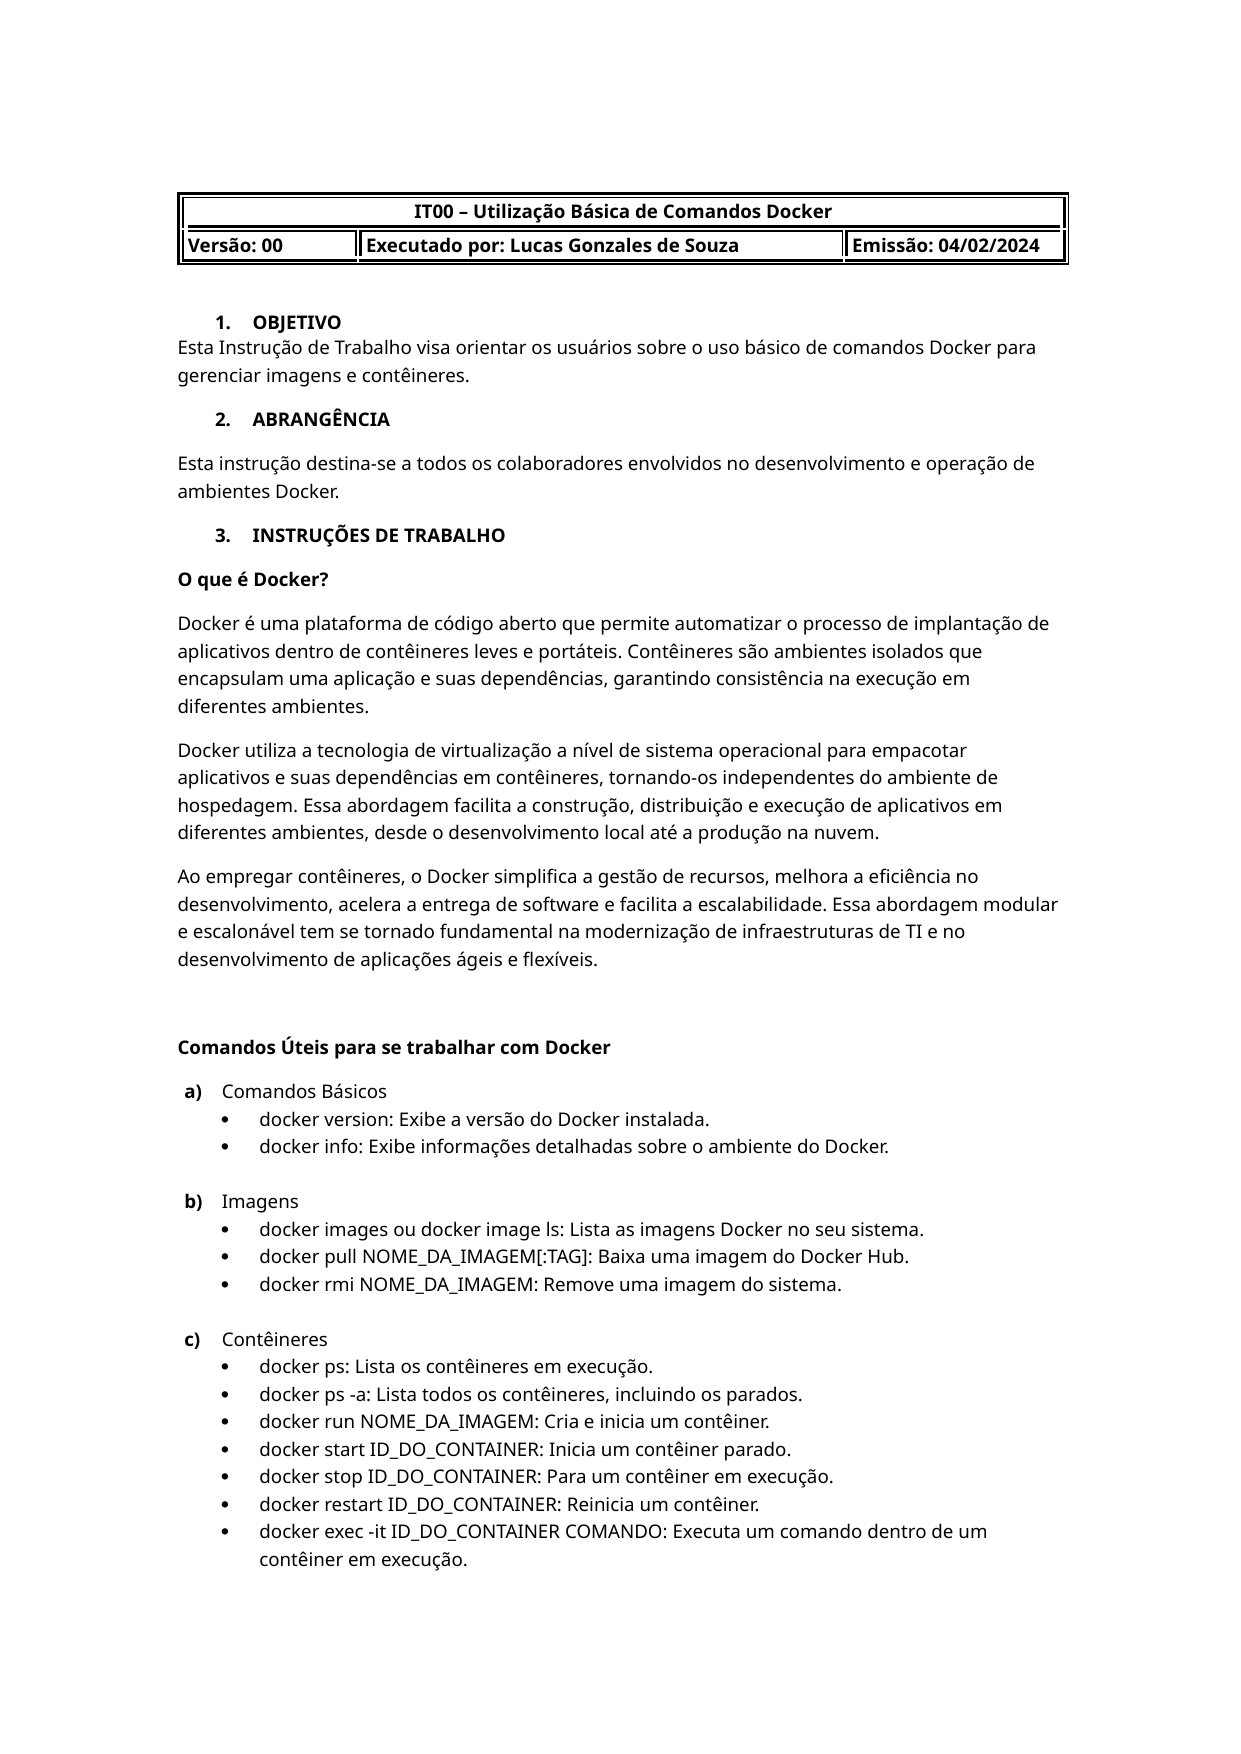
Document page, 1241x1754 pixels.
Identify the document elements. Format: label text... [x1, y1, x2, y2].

list INSTRUÇÕES DE TRABALHO [215, 522, 1063, 548]
list docker start ID_DO_CONTAINER: Inicia um contêiner parado. [222, 1436, 1063, 1462]
list docker pull NOME_DA_IMAGEM[:TAG]: Baixa uma imagem do Docker Hub. [222, 1244, 1063, 1269]
table_header Emissão: 04/02/2024 [845, 225, 1066, 259]
list ABRANGÊNCIA [215, 406, 1063, 432]
list Comandos Básicos [184, 1079, 1063, 1104]
list docker rmi NOME_DA_IMAGEM: Remove uma imagem do sistema. [222, 1271, 1063, 1297]
list docker ps -a: Lista todos os contêineres, incluindo os parados. [222, 1381, 1063, 1407]
list docker restart ID_DO_CONTAINER: Reinicia um contêiner. [222, 1491, 1063, 1517]
list Imagens [184, 1189, 1063, 1214]
list docker version: Exibe a versão do Docker instalada. [222, 1106, 1063, 1132]
text Esta instrução destina-se a todos os colaboradores envolvidos no desenvolvimento e operação de ambientes Docker. [177, 450, 1063, 503]
list docker stop ID_DO_CONTAINER: Para um contêiner em execução. [222, 1464, 1063, 1489]
list OBJETIVO [215, 309, 1063, 334]
list Contêineres [184, 1326, 1063, 1352]
text Docker é uma plataforma de código aberto que permite automatizar o processo de implantação de aplicativos dentro de contêineres leves e portáteis. Contêineres são ambientes isolados que encapsulam uma aplicação e suas dependências, garantindo consistência na execução em diferentes ambientes. [177, 610, 1063, 718]
list docker ps: Lista os contêineres em execução. [222, 1354, 1063, 1379]
table_header IT00 – Utilização Básica de Comandos Docker [184, 198, 1063, 225]
list docker run NOME_DA_IMAGEM: Cria e inicia um contêiner. [222, 1409, 1063, 1434]
list docker exec -it ID_DO_CONTAINER COMANDO: Executa um comando dentro de um contêiner em execução. [222, 1519, 1063, 1572]
table_header Executado por: Lucas Gonzales de Souza [359, 228, 844, 259]
list docker images ou docker image ls: Lista as imagens Docker no seu sistema. [222, 1216, 1063, 1242]
text Ao empregar contêineres, o Docker simplifica a gestão de recursos, melhora a eficiência no desenvolvimento, acelera a entrega de software e facilita a escalabilidade. Essa abordagem modular e escalonável tem se tornado fundamental na modernização de infraestruturas de TI e no desenvolvimento de aplicações ágeis e flexíveis. [177, 864, 1063, 972]
text Comandos Úteis para se trabalhar com Docker [177, 1034, 1063, 1060]
text Docker utiliza a tecnologia de virtualização a nível de sistema operacional para empacotar aplicativos e suas dependências em contêineres, tornando-os independentes do ambiente de hospedagem. Essa abordagem facilita a construção, distribuição e execução de aplicativos em diferentes ambientes, desde o desenvolvimento local até a produção na nuvem. [177, 737, 1063, 845]
table_header Versão: 00 [180, 225, 358, 259]
text Esta Instrução de Trabalho visa orientar os usuários sobre o uso básico de comandos Docker para gerenciar imagens e contêineres. [177, 334, 1063, 388]
list docker info: Exibe informações detalhadas sobre o ambiente do Docker. [222, 1134, 1063, 1159]
text O que é Docker? [177, 566, 1063, 592]
